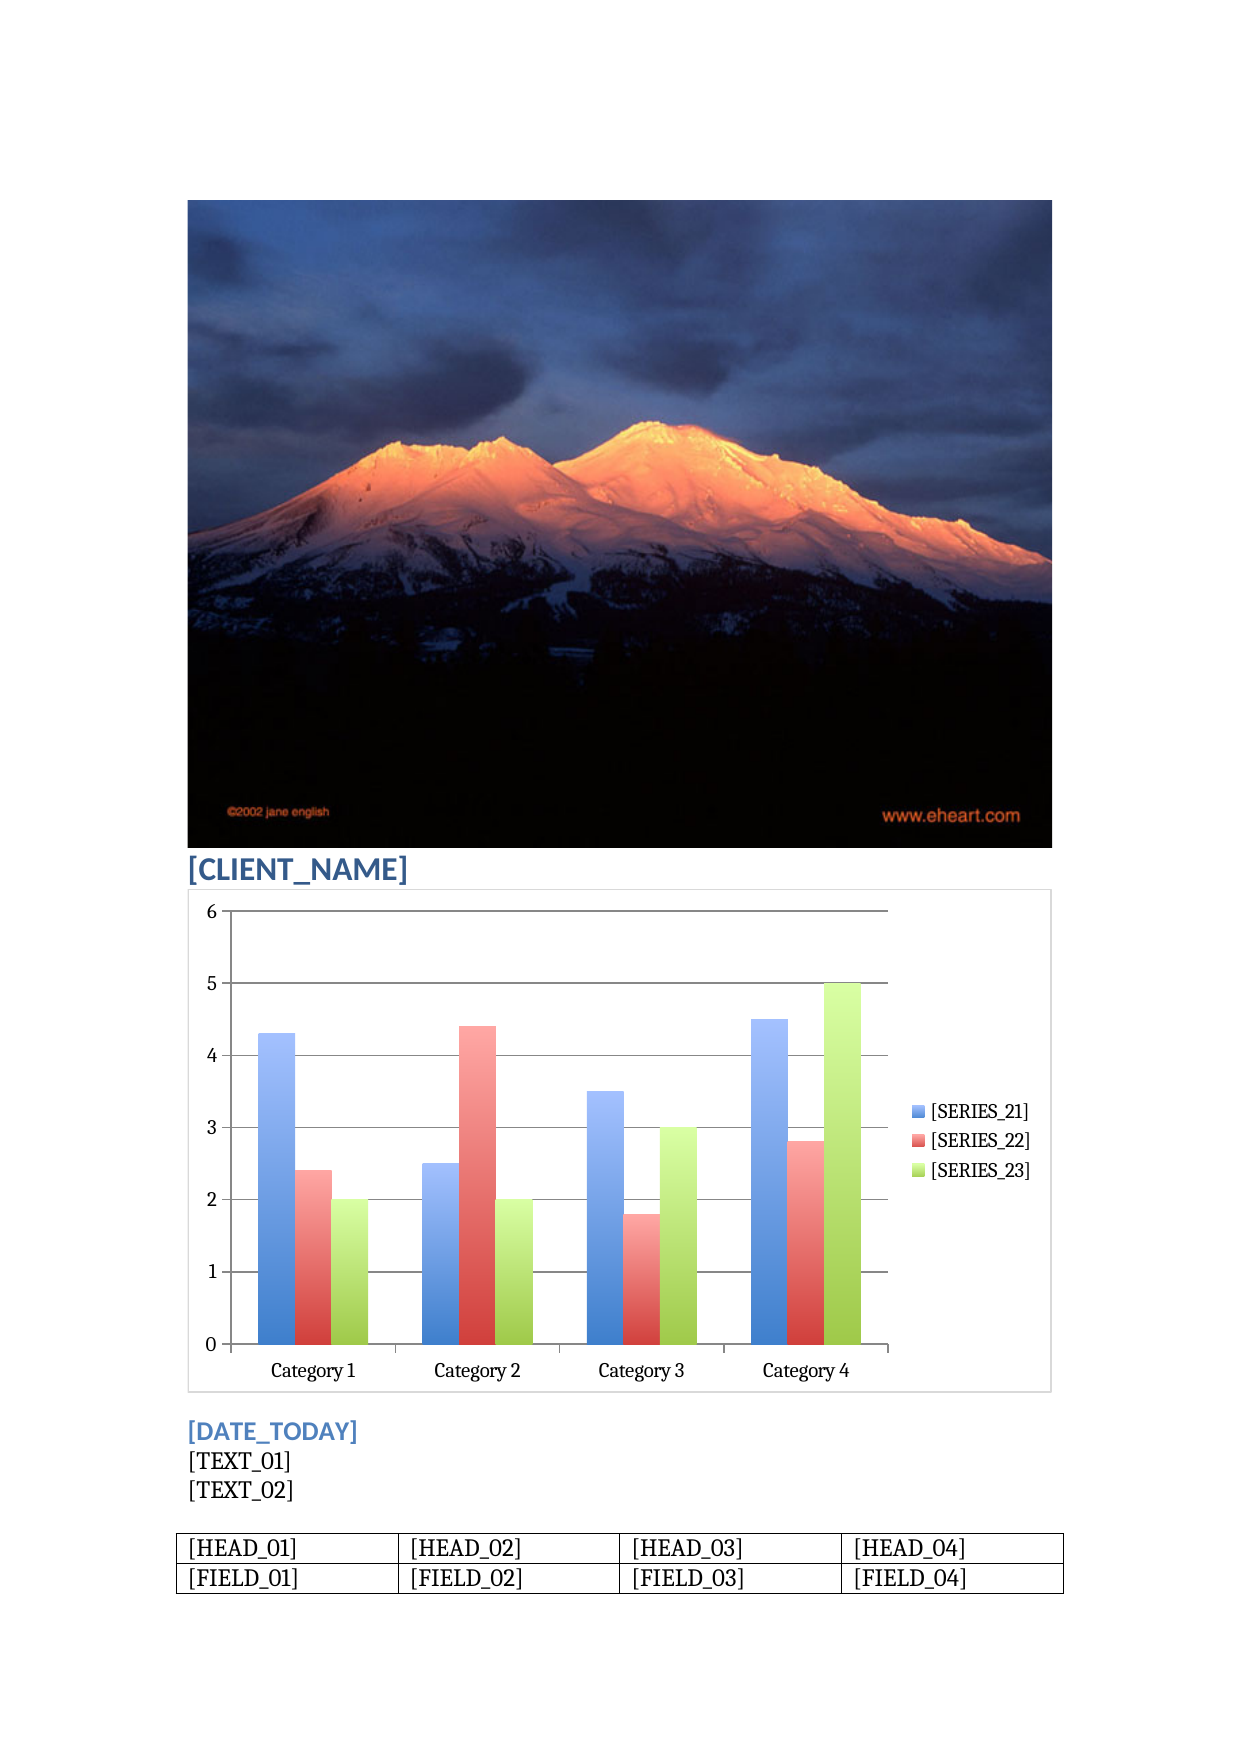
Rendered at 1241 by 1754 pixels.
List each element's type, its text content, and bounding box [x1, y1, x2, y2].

text [TEXT_01] [187, 1447, 1053, 1476]
table_cell [FIELD_04] [842, 1564, 1063, 1593]
table_header [HEAD_01] [177, 1534, 398, 1563]
subtitle [CLIENT_NAME] [187, 848, 1053, 889]
table_header [HEAD_04] [842, 1534, 1063, 1563]
picture [187, 200, 1053, 848]
table_cell [FIELD_01] [177, 1564, 398, 1593]
table_cell [FIELD_02] [399, 1564, 619, 1593]
table_header [HEAD_02] [399, 1534, 619, 1563]
table_header [HEAD_03] [620, 1534, 841, 1563]
text [TEXT_02] [187, 1476, 1053, 1504]
table_cell [FIELD_03] [620, 1564, 841, 1593]
subtitle [DATE_TODAY] [187, 1414, 1053, 1447]
